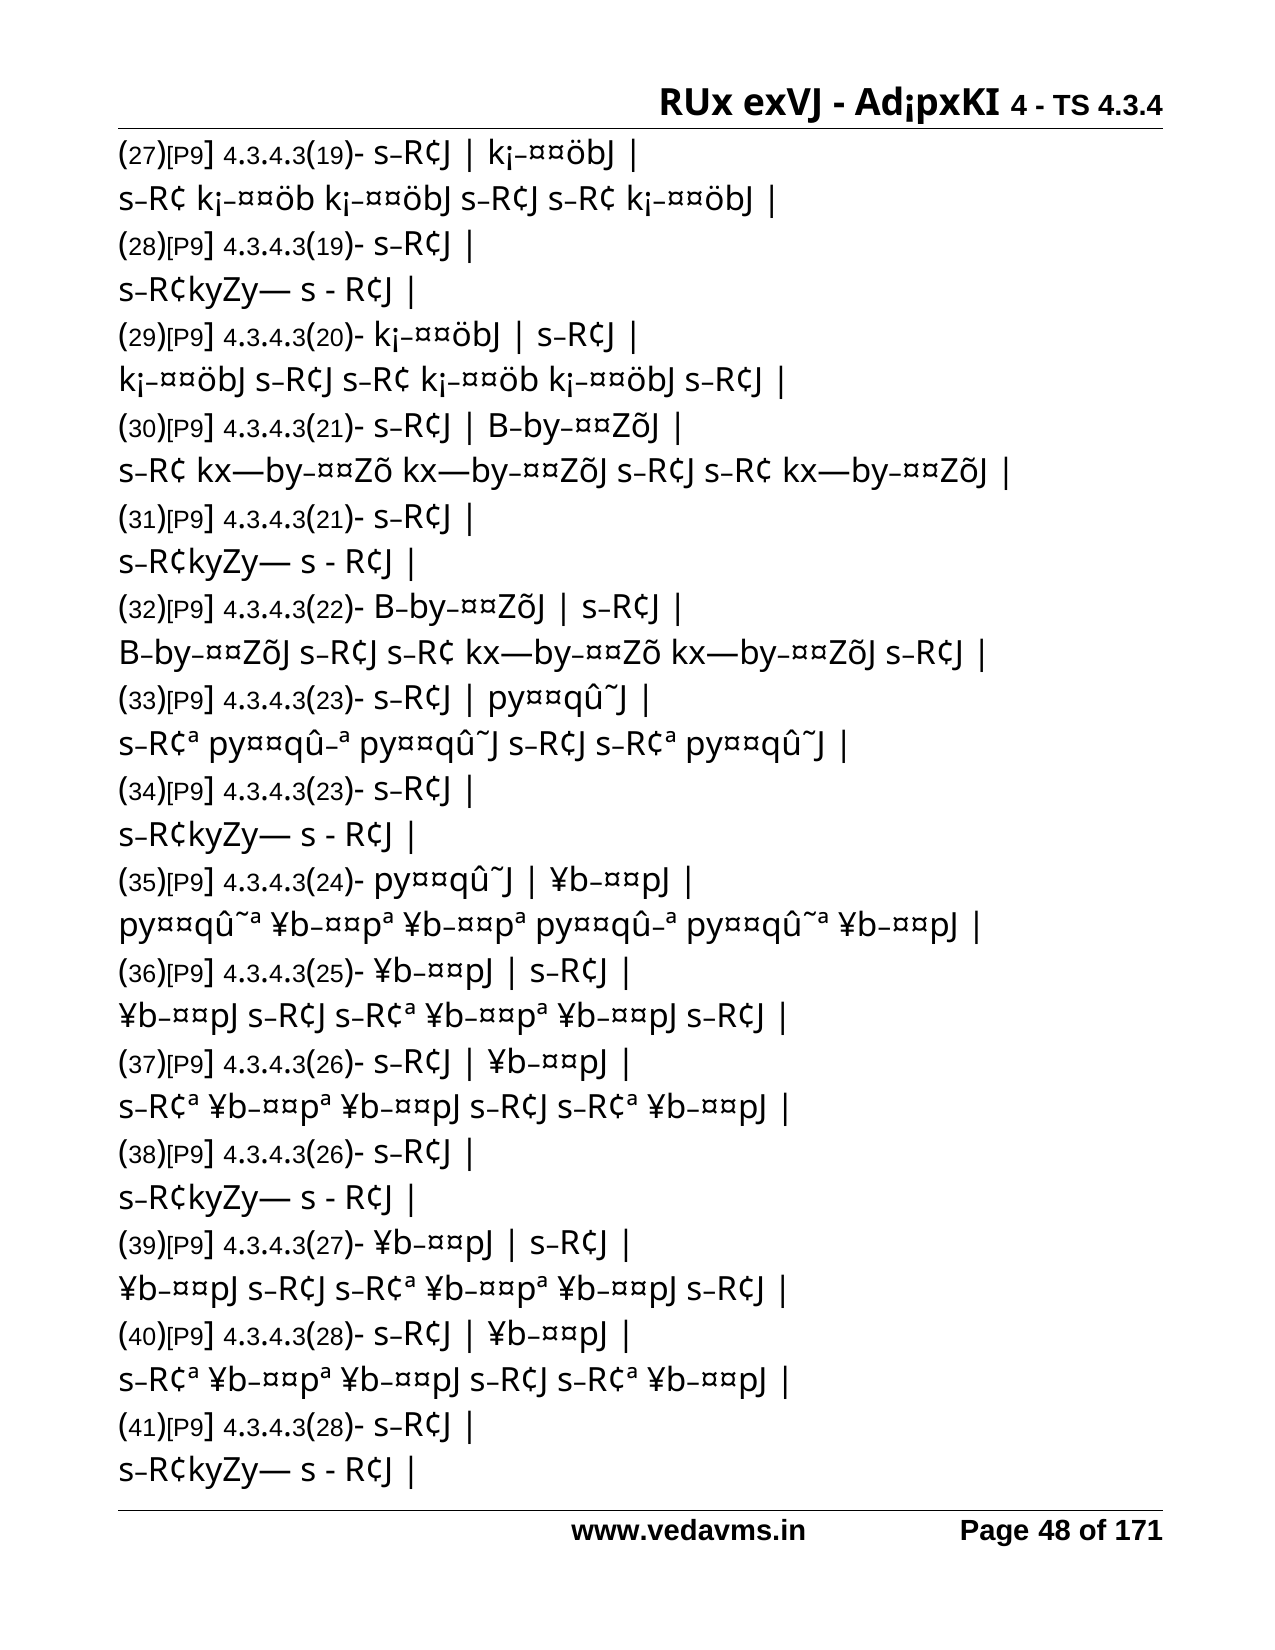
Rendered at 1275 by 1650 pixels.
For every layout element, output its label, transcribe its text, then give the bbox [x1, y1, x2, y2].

text s–R¢kyZy— s - R¢J | [118, 538, 1163, 583]
text (37)[P9] 4.3.4.3(26)- s–R¢J | ¥b–¤¤pJ | [118, 1037, 1163, 1083]
text s–R¢kyZy— s - R¢J | [118, 1446, 1163, 1492]
text s–R¢kyZy— s - R¢J | [118, 265, 1163, 311]
text (35)[P9] 4.3.4.3(24)- py¤¤qû˜J | ¥b–¤¤pJ | [118, 856, 1163, 901]
text (31)[P9] 4.3.4.3(21)- s–R¢J | [118, 492, 1163, 538]
text (36)[P9] 4.3.4.3(25)- ¥b–¤¤pJ | s–R¢J | [118, 947, 1163, 992]
text (40)[P9] 4.3.4.3(28)- s–R¢J | ¥b–¤¤pJ | [118, 1310, 1163, 1355]
text (33)[P9] 4.3.4.3(23)- s–R¢J | py¤¤qû˜J | [118, 674, 1163, 719]
text (27)[P9] 4.3.4.3(19)- s–R¢J | k¡–¤¤öbJ | [118, 129, 1163, 174]
text py¤¤qû˜ª ¥b–¤¤pª ¥b–¤¤pª py¤¤qû–ª py¤¤qû˜ª ¥b–¤¤pJ | [118, 901, 1163, 947]
text (32)[P9] 4.3.4.3(22)- B–by–¤¤ZõJ | s–R¢J | [118, 583, 1163, 629]
text (38)[P9] 4.3.4.3(26)- s–R¢J | [118, 1128, 1163, 1174]
text (39)[P9] 4.3.4.3(27)- ¥b–¤¤pJ | s–R¢J | [118, 1219, 1163, 1264]
text s–R¢ª ¥b–¤¤pª ¥b–¤¤pJ s–R¢J s–R¢ª ¥b–¤¤pJ | [118, 1355, 1163, 1401]
text (28)[P9] 4.3.4.3(19)- s–R¢J | [118, 220, 1163, 265]
text (34)[P9] 4.3.4.3(23)- s–R¢J | [118, 765, 1163, 810]
text (30)[P9] 4.3.4.3(21)- s–R¢J | B–by–¤¤ZõJ | [118, 402, 1163, 447]
text s–R¢ kx—by–¤¤Zõ kx—by–¤¤ZõJ s–R¢J s–R¢ kx—by–¤¤ZõJ | [118, 447, 1163, 492]
text s–R¢ k¡–¤¤öb k¡–¤¤öbJ s–R¢J s–R¢ k¡–¤¤öbJ | [118, 174, 1163, 220]
text s–R¢ª ¥b–¤¤pª ¥b–¤¤pJ s–R¢J s–R¢ª ¥b–¤¤pJ | [118, 1083, 1163, 1128]
text ¥b–¤¤pJ s–R¢J s–R¢ª ¥b–¤¤pª ¥b–¤¤pJ s–R¢J | [118, 992, 1163, 1037]
text ¥b–¤¤pJ s–R¢J s–R¢ª ¥b–¤¤pª ¥b–¤¤pJ s–R¢J | [118, 1264, 1163, 1310]
text s–R¢kyZy— s - R¢J | [118, 810, 1163, 856]
text s–R¢kyZy— s - R¢J | [118, 1174, 1163, 1219]
text (41)[P9] 4.3.4.3(28)- s–R¢J | [118, 1401, 1163, 1446]
text (29)[P9] 4.3.4.3(20)- k¡–¤¤öbJ | s–R¢J | [118, 311, 1163, 356]
text k¡–¤¤öbJ s–R¢J s–R¢ k¡–¤¤öb k¡–¤¤öbJ s–R¢J | [118, 356, 1163, 402]
text B–by–¤¤ZõJ s–R¢J s–R¢ kx—by–¤¤Zõ kx—by–¤¤ZõJ s–R¢J | [118, 629, 1163, 674]
text s–R¢ª py¤¤qû–ª py¤¤qû˜J s–R¢J s–R¢ª py¤¤qû˜J | [118, 719, 1163, 765]
